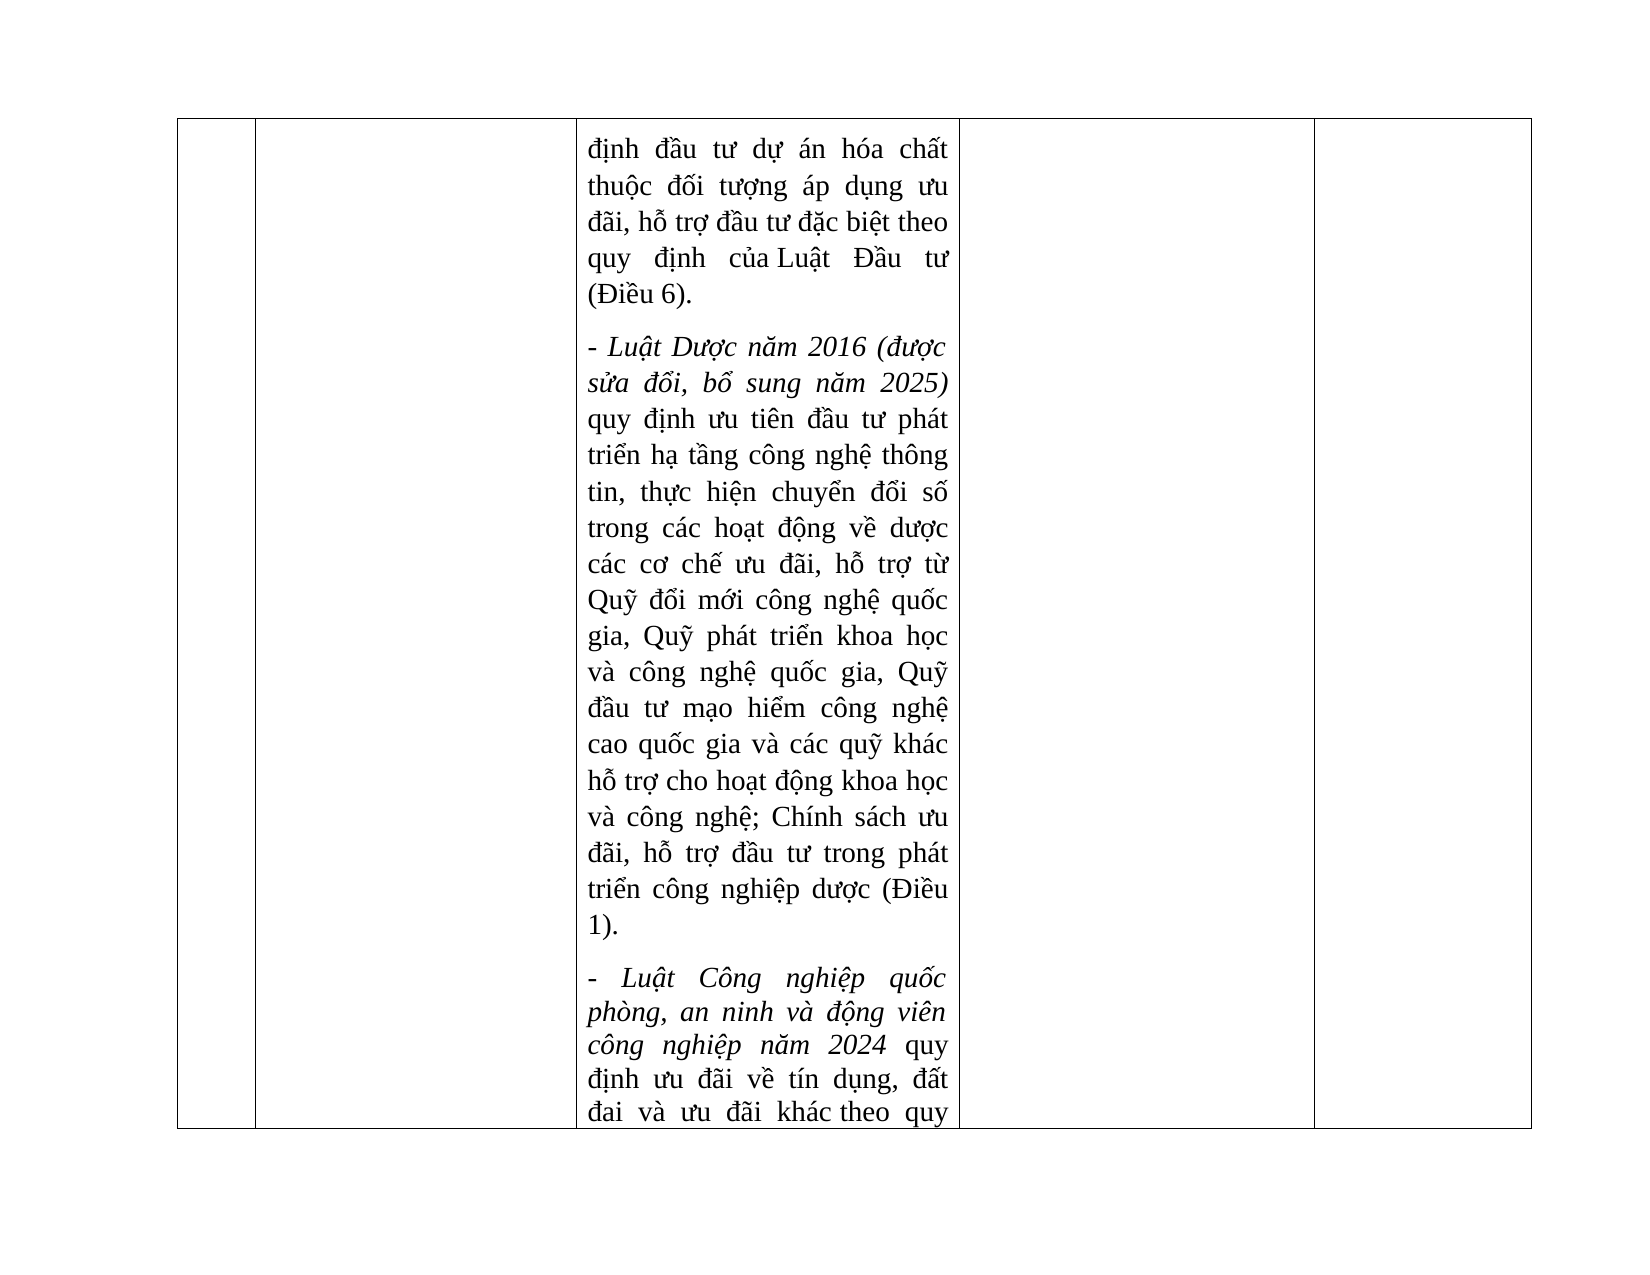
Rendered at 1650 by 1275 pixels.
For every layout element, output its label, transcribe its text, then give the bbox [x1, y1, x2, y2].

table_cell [960, 119, 1314, 1128]
table_cell [1315, 119, 1531, 1128]
table_cell 1 [178, 119, 255, 1128]
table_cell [577, 119, 959, 1128]
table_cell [256, 119, 576, 1128]
